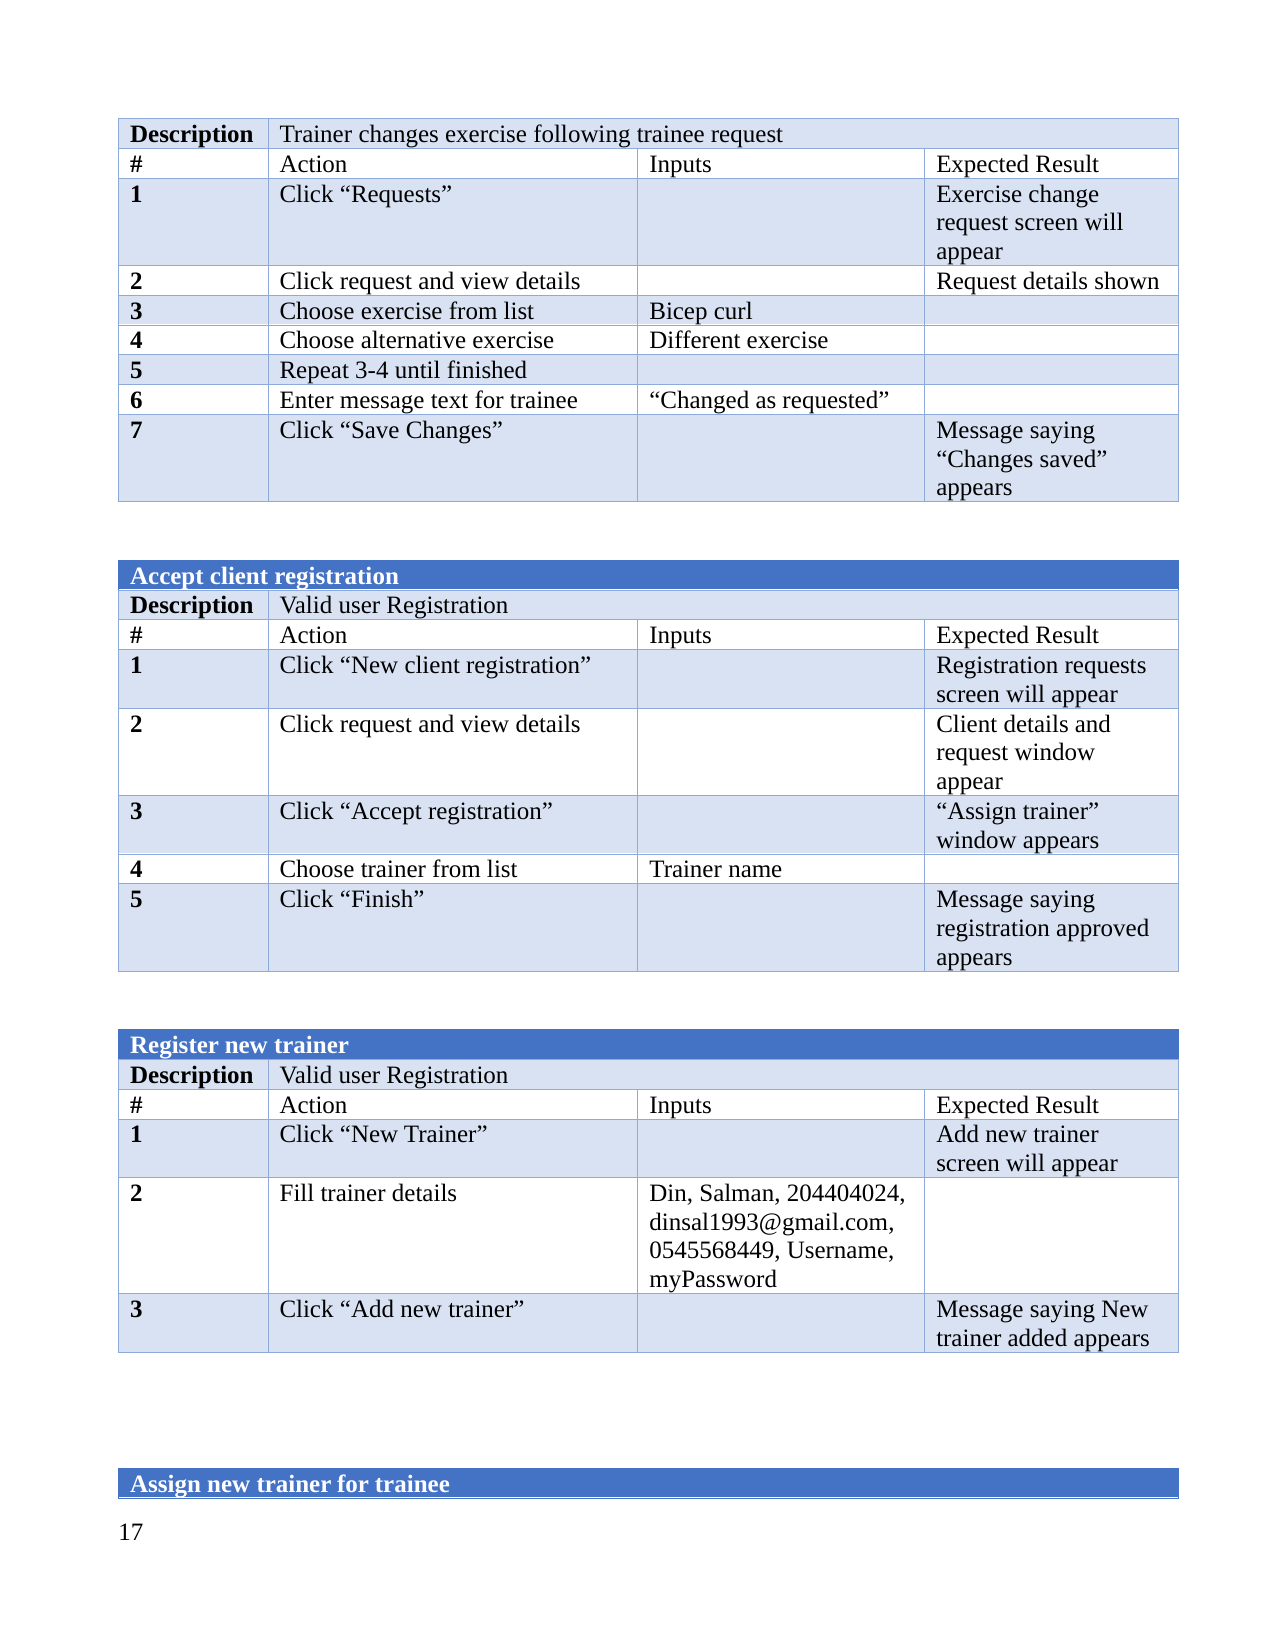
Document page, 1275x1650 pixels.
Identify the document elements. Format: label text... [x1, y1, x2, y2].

table_cell Repeat 3-4 until finished [269, 355, 637, 384]
table_cell Click “Finish” [269, 884, 637, 971]
table_cell Click request and view details [269, 266, 637, 295]
table_cell 5 [119, 355, 268, 384]
table_cell Expected Result [925, 1090, 1178, 1118]
table_cell 1 [119, 179, 268, 265]
table_cell Expected Result [925, 620, 1178, 649]
table_cell 7 [119, 415, 268, 501]
table_cell Click “Save Changes” [269, 415, 637, 501]
table_cell [638, 415, 924, 501]
table_cell Inputs [638, 1090, 924, 1118]
table_cell Choose alternative exercise [269, 326, 637, 354]
table_cell Choose exercise from list [269, 296, 637, 324]
table_cell 1 [119, 650, 268, 708]
table_cell “Assign trainer” window appears [925, 796, 1178, 853]
table_cell Message saying New trainer added appears [925, 1294, 1178, 1352]
table_cell Request details shown [925, 266, 1178, 295]
table_cell # [119, 1090, 268, 1118]
table_cell Valid user Registration [269, 1060, 1178, 1089]
table_cell [638, 884, 924, 971]
table_cell Description [119, 119, 268, 148]
table_cell Message saying “Changes saved” appears [925, 415, 1178, 501]
table_cell Click “New Trainer” [269, 1120, 637, 1177]
table_cell [925, 326, 1178, 354]
table_cell 3 [119, 1294, 268, 1352]
table_cell Click “New client registration” [269, 650, 637, 708]
table_cell Add new trainer screen will appear [925, 1120, 1178, 1177]
table_header Assign new trainer for trainee [119, 1469, 1178, 1497]
table_cell Client details and request window appear [925, 709, 1178, 795]
table_cell Trainer name [638, 855, 924, 883]
table_cell Trainer changes exercise following trainee request [269, 119, 1178, 148]
table_cell # [119, 149, 268, 178]
table_cell Description [119, 591, 268, 619]
table_cell Registration requests screen will appear [925, 650, 1178, 708]
table_cell Expected Result [925, 149, 1178, 178]
table_cell [638, 355, 924, 384]
table_cell 2 [119, 266, 268, 295]
table_cell Fill trainer details [269, 1178, 637, 1293]
table_cell Action [269, 1090, 637, 1118]
table_cell Bicep curl [638, 296, 924, 324]
table_cell [925, 855, 1178, 883]
table_cell [925, 296, 1178, 324]
table_cell Click request and view details [269, 709, 637, 795]
table_cell 4 [119, 326, 268, 354]
table_cell Choose trainer from list [269, 855, 637, 883]
table_cell [638, 266, 924, 295]
table_cell Enter message text for trainee [269, 385, 637, 414]
table_cell 5 [119, 884, 268, 971]
table_cell [638, 1294, 924, 1352]
table_cell 2 [119, 1178, 268, 1293]
table_cell Click “Accept registration” [269, 796, 637, 853]
table_cell Inputs [638, 620, 924, 649]
table_cell [638, 650, 924, 708]
table_cell Click “Requests” [269, 179, 637, 265]
table_cell Action [269, 620, 637, 649]
table_cell Exercise change request screen will appear [925, 179, 1178, 265]
table_cell Message saying registration approved appears [925, 884, 1178, 971]
table_cell [638, 179, 924, 265]
table_cell “Changed as requested” [638, 385, 924, 414]
table_cell [925, 385, 1178, 414]
table_cell [638, 796, 924, 853]
table_cell 6 [119, 385, 268, 414]
table_cell Valid user Registration [269, 591, 1178, 619]
table_cell Inputs [638, 149, 924, 178]
table_cell 1 [119, 1120, 268, 1177]
table_cell [638, 1120, 924, 1177]
table_cell Din, Salman, 204404024, dinsal1993@gmail.com, 0545568449, Username, myPassword [638, 1178, 924, 1293]
table_header Register new trainer [119, 1030, 1178, 1059]
table_cell Different exercise [638, 326, 924, 354]
table_cell Click “Add new trainer” [269, 1294, 637, 1352]
table_cell 4 [119, 855, 268, 883]
table_cell [925, 1178, 1178, 1293]
table_header Accept client registration [119, 561, 1178, 589]
table_cell [638, 709, 924, 795]
table_cell 2 [119, 709, 268, 795]
table_cell 3 [119, 296, 268, 324]
table_cell Action [269, 149, 637, 178]
table_cell 3 [119, 796, 268, 853]
table_cell # [119, 620, 268, 649]
table_cell Description [119, 1060, 268, 1089]
table_cell [925, 355, 1178, 384]
